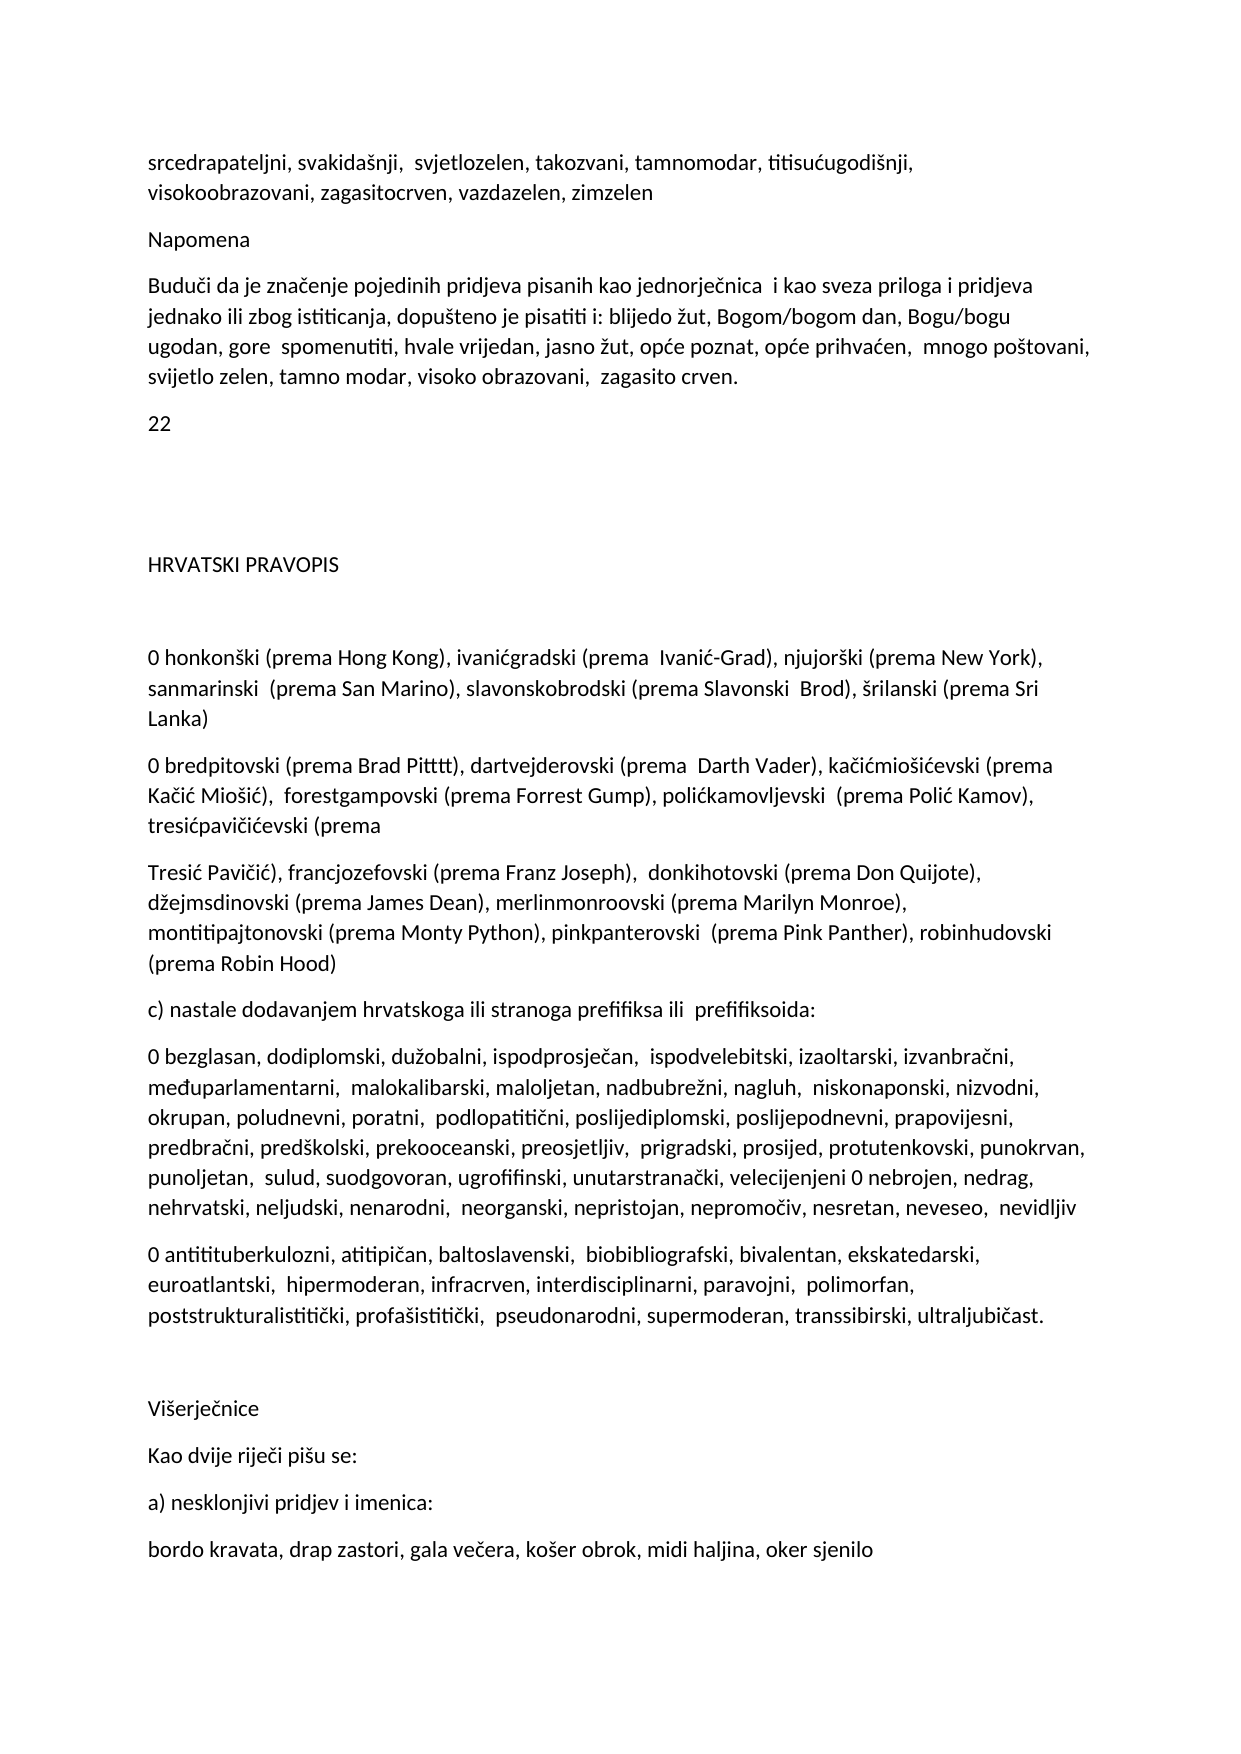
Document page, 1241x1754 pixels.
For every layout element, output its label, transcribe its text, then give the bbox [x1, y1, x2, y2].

text a) nesklonjivi pridjev i imenica: [148, 1488, 1093, 1516]
text Tresić Pavičić), francjozefovski (prema Franz Joseph), donkihotovski (prema Don Quijote), džejmsdinovski (prema James Dean), merlinmonroovski (prema Marilyn Monroe), montitipajtonovski (prema Monty Python), pinkpanterovski (prema Pink Panther), robinhudovski (prema Robin Hood) [148, 858, 1093, 977]
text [148, 148, 1093, 206]
text bordo kravata, drap zastori, gala večera, košer obrok, midi haljina, oker sjenilo [148, 1535, 1093, 1563]
text 0 honkonški (prema Hong Kong), ivanićgradski (prema Ivanić-Grad), njujorški (prema New York), sanmarinski (prema San Marino), slavonskobrodski (prema Slavonski Brod), šrilanski (prema Sri Lanka) [148, 643, 1093, 732]
text HRVATSKI PRAVOPIS [148, 550, 1093, 578]
text 0 bezglasan, dodiplomski, dužobalni, ispodprosječan, ispodvelebitski, izaoltarski, izvanbračni, međuparlamentarni, malokalibarski, maloljetan, nadbubrežni, nagluh, niskonaponski, nizvodni, okrupan, poludnevni, poratni, podlopatitični, poslijediplomski, poslijepodnevni, prapovijesni, predbračni, predškolski, prekooceanski, preosjetljiv, prigradski, prosijed, protutenkovski, punokrvan, punoljetan, sulud, suodgovoran, ugrofifinski, unutarstranački, velecijenjeni 0 nebrojen, nedrag, nehrvatski, neljudski, nenarodni, neorganski, nepristojan, nepromočiv, nesretan, neveseo, nevidljiv [148, 1042, 1093, 1221]
text c) nastale dodavanjem hrvatskoga ili stranoga prefifiksa ili prefifiksoida: [148, 996, 1093, 1023]
text Buduči da je značenje pojedinih pridjeva pisanih kao jednorječnica i kao sveza priloga i pridjeva jednako ili zbog istiticanja, dopušteno je pisatiti i: blijedo žut, Bogom/bogom dan, Bogu/bogu ugodan, gore spomenutiti, hvale vrijedan, jasno žut, opće poznat, opće prihvaćen, mnogo poštovani, svijetlo zelen, tamno modar, visoko obrazovani, zagasito crven. [148, 272, 1093, 390]
text Napomena [148, 225, 1093, 253]
text 0 antitituberkulozni, atitipičan, baltoslavenski, biobibliografski, bivalentan, ekskatedarski, euroatlantski, hipermoderan, infracrven, interdisciplinarni, paravojni, polimorfan, poststrukturalistitički, profašistitički, pseudonarodni, supermoderan, transsibirski, ultraljubičast. [148, 1240, 1093, 1329]
text 0 bredpitovski (prema Brad Pitttt), dartvejderovski (prema Darth Vader), kačićmiošićevski (prema Kačić Miošić), forestgampovski (prema Forrest Gump), polićkamovljevski (prema Polić Kamov), tresićpavičićevski (prema [148, 751, 1093, 839]
text Kao dvije riječi pišu se: [148, 1441, 1093, 1469]
text 22 [148, 409, 1093, 437]
text Višerječnice [148, 1394, 1093, 1422]
